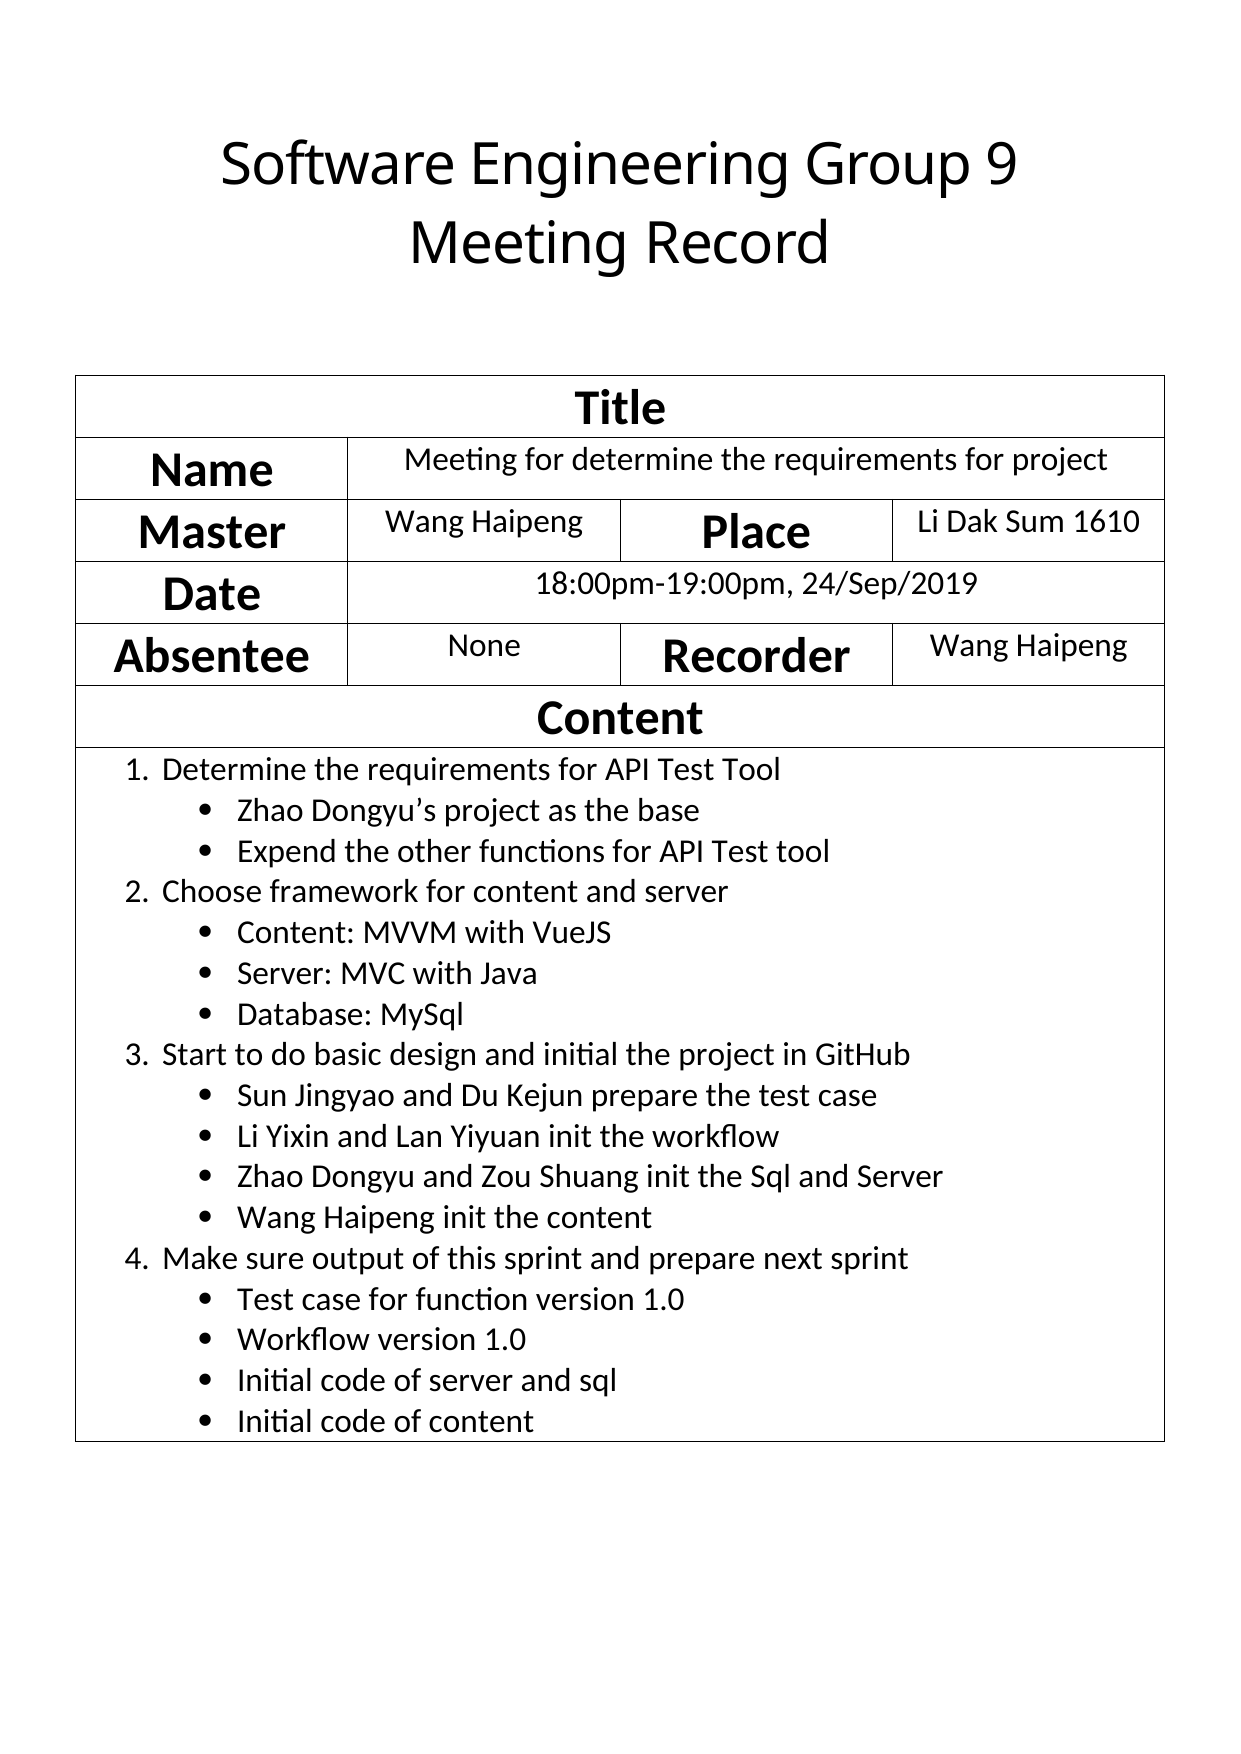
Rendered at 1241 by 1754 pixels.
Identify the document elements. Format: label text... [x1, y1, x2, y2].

table_header Title [76, 376, 1164, 437]
table_cell Content [76, 686, 1164, 747]
table_cell Master [76, 500, 347, 561]
table_cell Absentee [76, 624, 347, 685]
table_cell None [348, 624, 620, 685]
table_cell Recorder [621, 624, 892, 685]
table_cell Date [76, 562, 347, 623]
table_cell Place [621, 500, 892, 561]
title Software Engineering Group 9 [75, 122, 1165, 201]
table_cell 18:00pm-19:00pm, 24/Sep/2019 [348, 562, 1164, 623]
table_cell Name [76, 438, 347, 499]
title Meeting Record [75, 201, 1165, 281]
table_cell Wang Haipeng [348, 500, 620, 561]
table_cell Wang Haipeng [893, 624, 1164, 685]
table_cell Determine the requirements for API Test Tool Zhao Dongyu’s project as the base Expend the other functions for API Test tool Choose framework for content and server Content: MVVM with VueJS Server: MVC with Java Database: MySql Start to do basic design and initial the project in GitHub Sun Jingyao and Du Kejun prepare the test case Li Yixin and Lan Yiyuan init the workflow Zhao Dongyu and Zou Shuang init the Sql and Server Wang Haipeng init the content Make sure output of this sprint and prepare next sprint Test case for function version 1.0 Workflow version 1.0 Initial code of server and sql Initial code of content [76, 748, 1164, 1441]
table_cell Meeting for determine the requirements for project [348, 438, 1164, 499]
table_cell Li Dak Sum 1610 [893, 500, 1164, 561]
